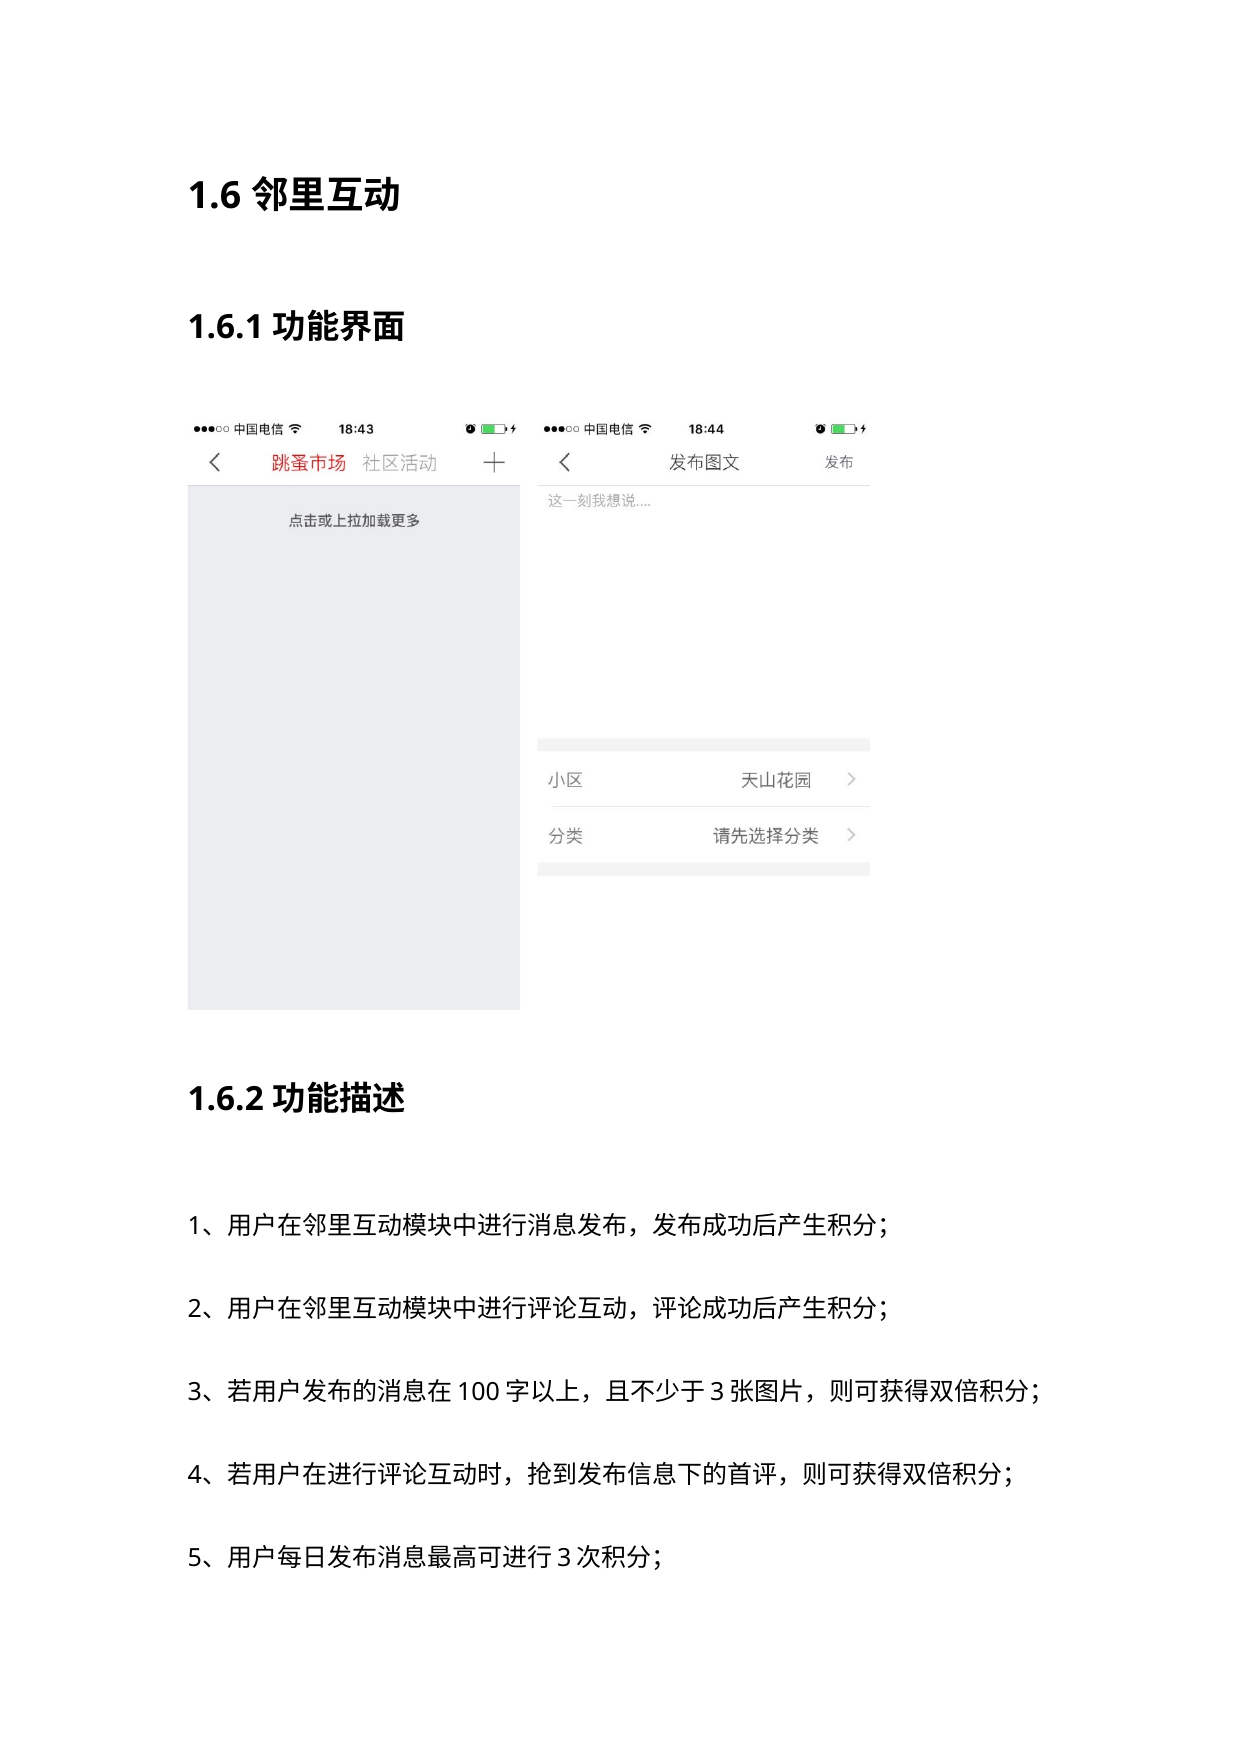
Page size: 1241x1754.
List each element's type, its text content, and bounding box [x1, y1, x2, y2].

text 4、若用户在进行评论互动时，抢到发布信息下的首评，则可获得双倍积分； [187, 1440, 1053, 1505]
subtitle 1.6.1 功能界面 [187, 292, 1053, 357]
picture [537, 418, 870, 1010]
picture [187, 418, 521, 1010]
text 2、用户在邻里互动模块中进行评论互动，评论成功后产生积分； [187, 1274, 1053, 1339]
text 5、用户每日发布消息最高可进行3次积分； [187, 1523, 1053, 1588]
text 3、若用户发布的消息在100字以上，且不少于3张图片，则可获得双倍积分； [187, 1357, 1053, 1422]
text 1、用户在邻里互动模块中进行消息发布，发布成功后产生积分； [187, 1191, 1053, 1256]
subtitle 1.6 邻里互动 [187, 160, 1053, 225]
subtitle 1.6.2 功能描述 [187, 1063, 1053, 1128]
